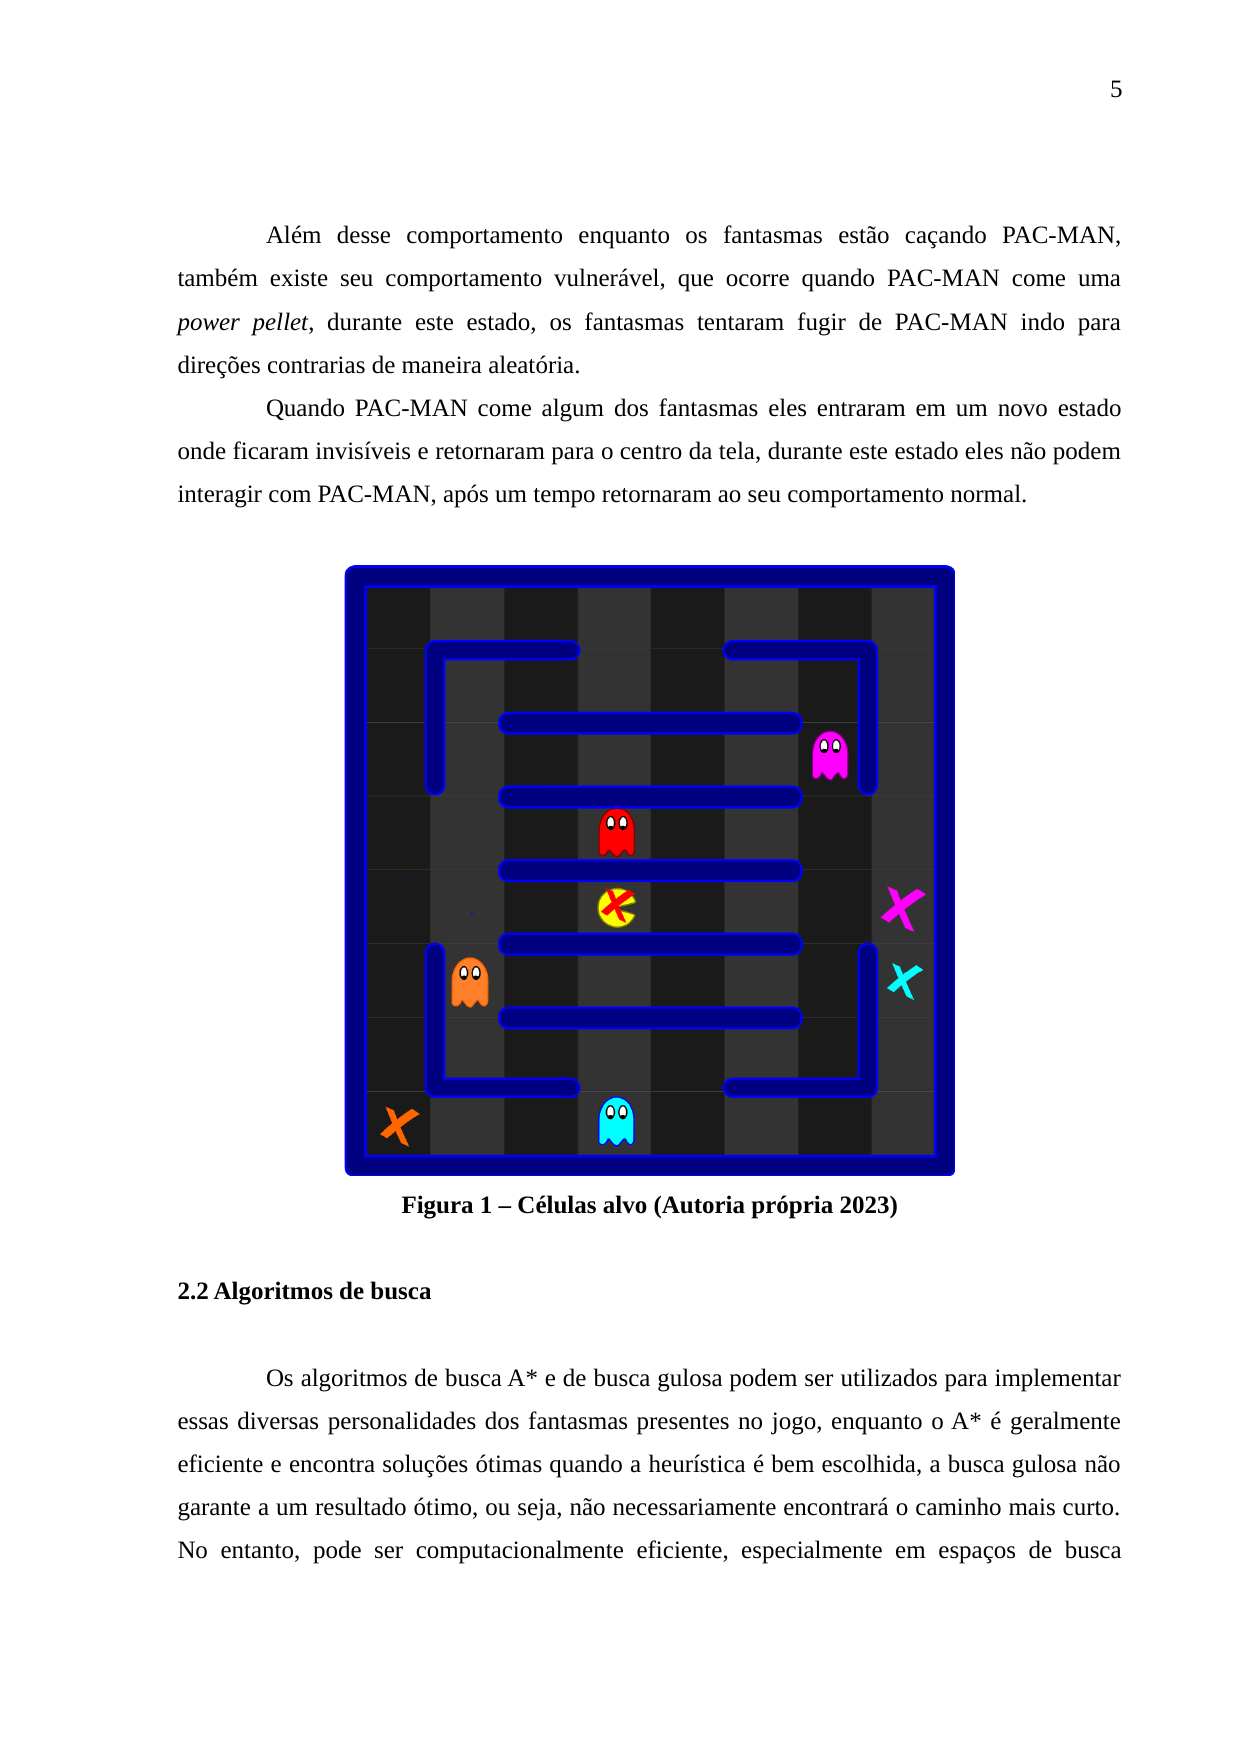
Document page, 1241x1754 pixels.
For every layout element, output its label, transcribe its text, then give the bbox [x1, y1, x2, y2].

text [177, 1363, 1122, 1564]
picture [344, 565, 955, 1176]
text Além desse comportamento enquanto os fantasmas estão caçando PAC-MAN, também existe seu comportamento vulnerável, que ocorre quando PAC-MAN come uma power pellet, durante este estado, os fantasmas tentaram fugir de PAC-MAN indo para direções contrarias de maneira aleatória. [177, 220, 1122, 378]
text Figura 1 – Células alvo (Autoria própria 2023) [177, 1190, 1122, 1219]
subtitle 2.2 Algoritmos de busca [177, 1276, 1122, 1305]
text Quando PAC-MAN come algum dos fantasmas eles entraram em um novo estado onde ficaram invisíveis e retornaram para o centro da tela, durante este estado eles não podem interagir com PAC-MAN, após um tempo retornaram ao seu comportamento normal. [177, 393, 1122, 508]
